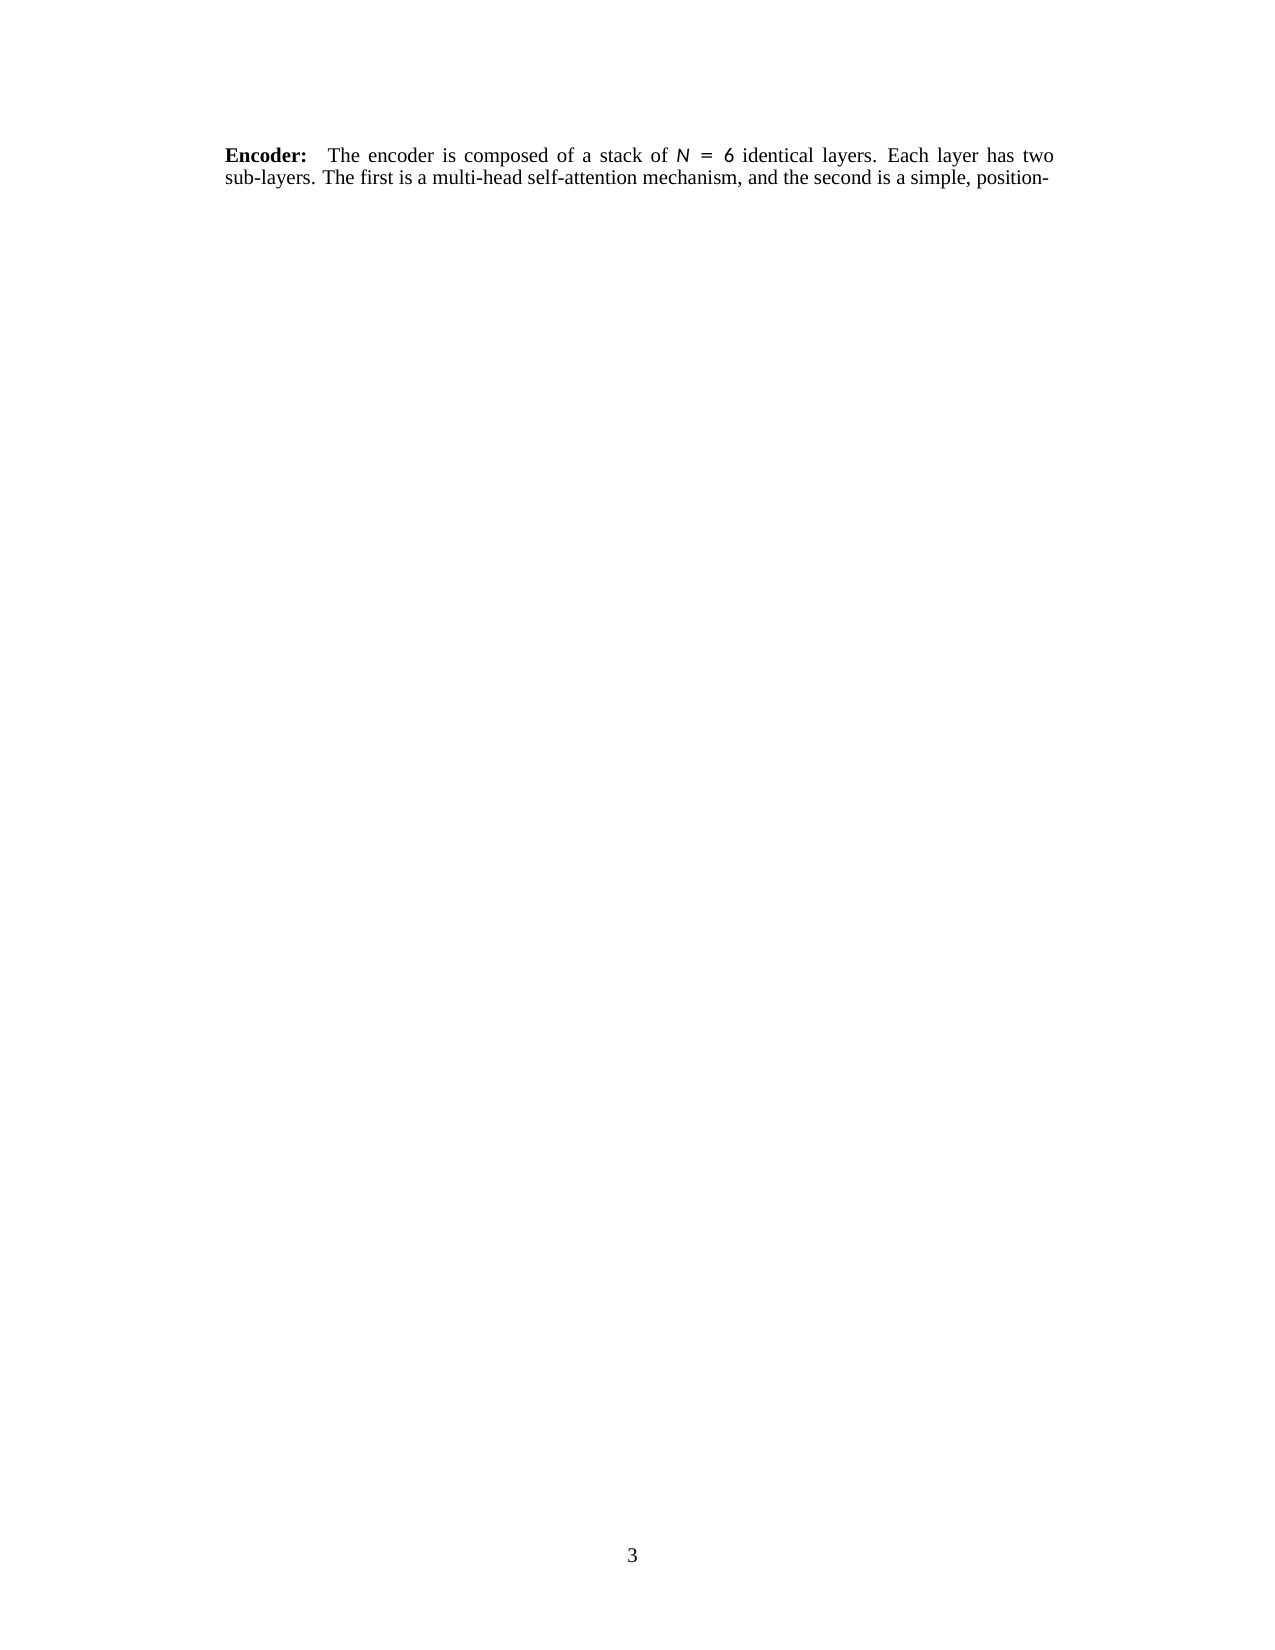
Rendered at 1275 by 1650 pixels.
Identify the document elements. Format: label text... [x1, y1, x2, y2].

text Encoder: The encoder is composed of a stack of N = 6 identical layers. Each layer has two sub-layers. The first is a multi-head self-attention mechanism, and the second is a simple, position- [225, 144, 1054, 189]
